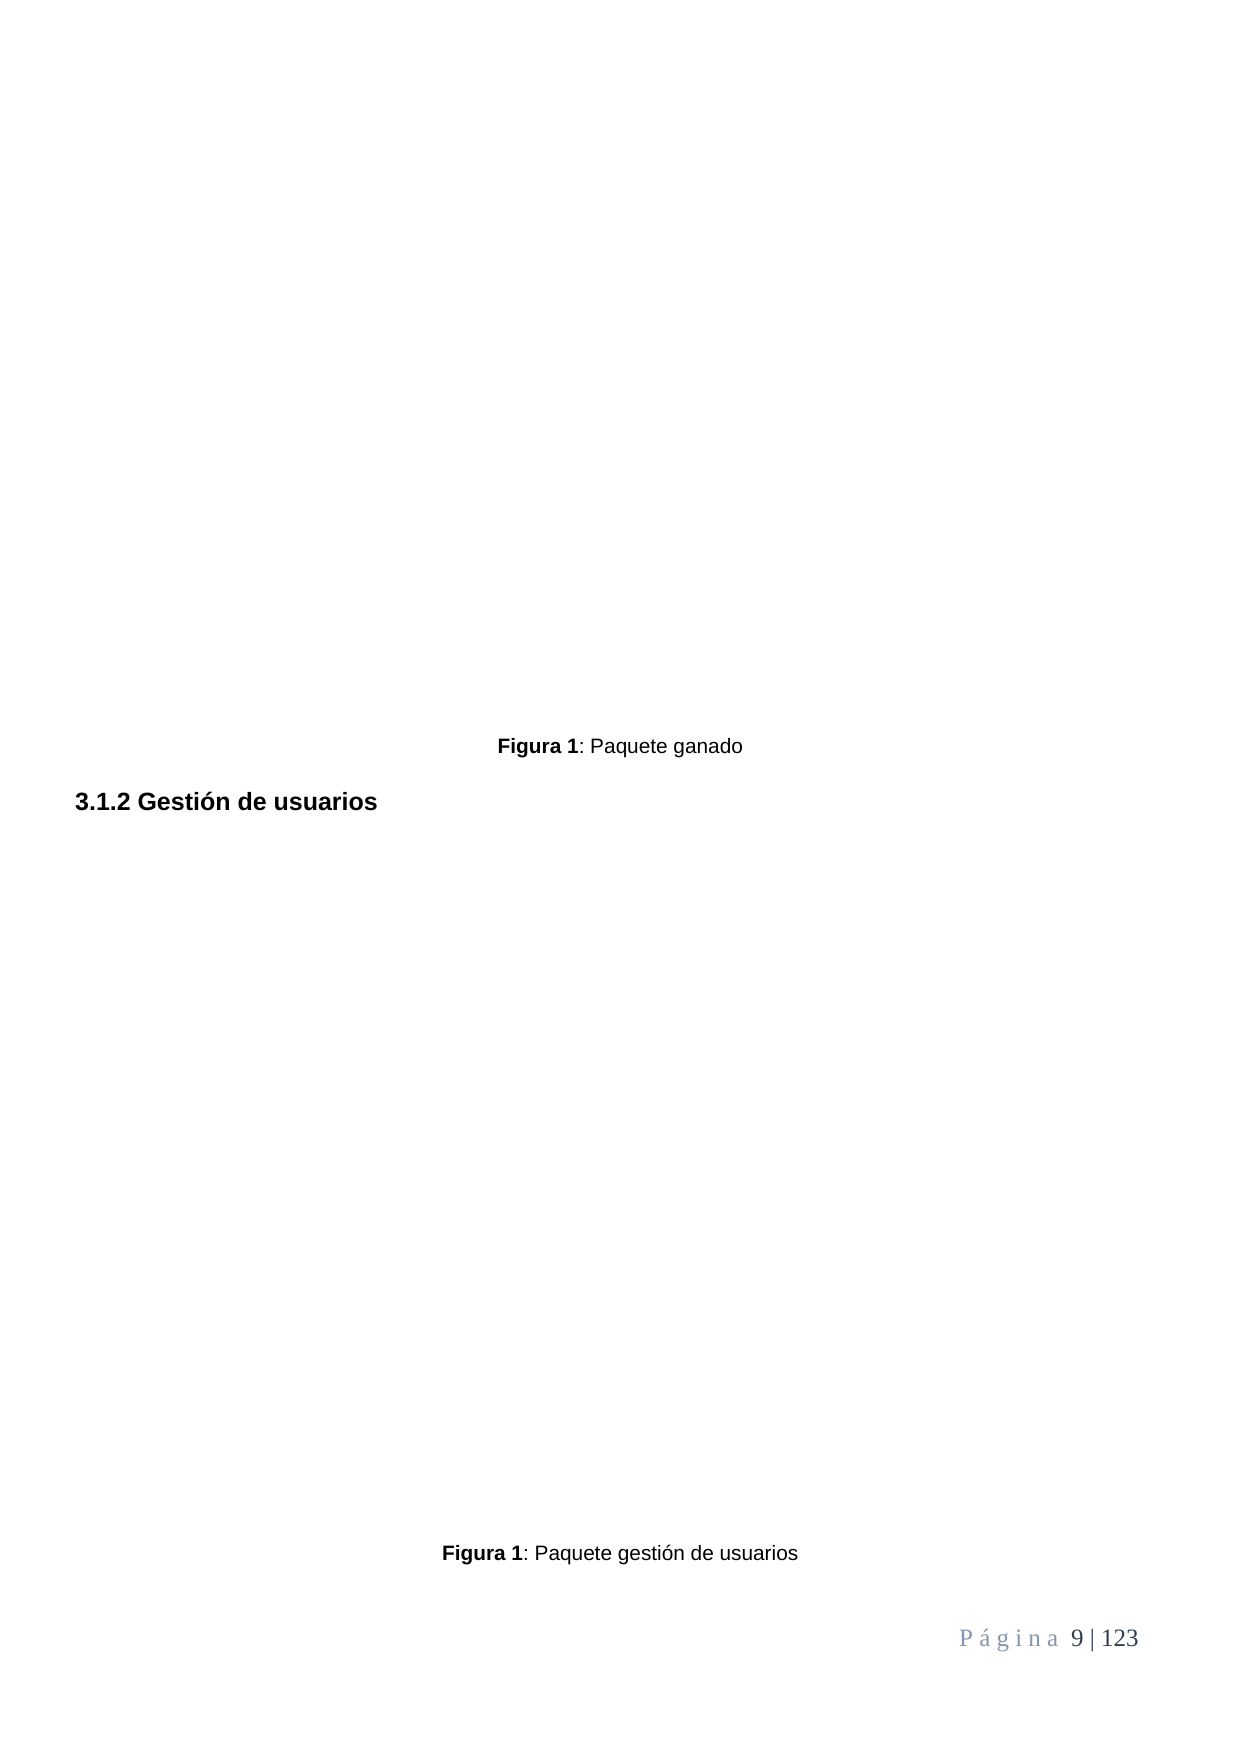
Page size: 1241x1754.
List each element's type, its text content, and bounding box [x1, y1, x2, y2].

text Figura 1: Paquete ganado [75, 734, 1165, 758]
text Figura 1: Paquete gestión de usuarios [75, 1541, 1165, 1565]
subtitle 3.1.2 Gestión de usuarios [75, 787, 1165, 816]
